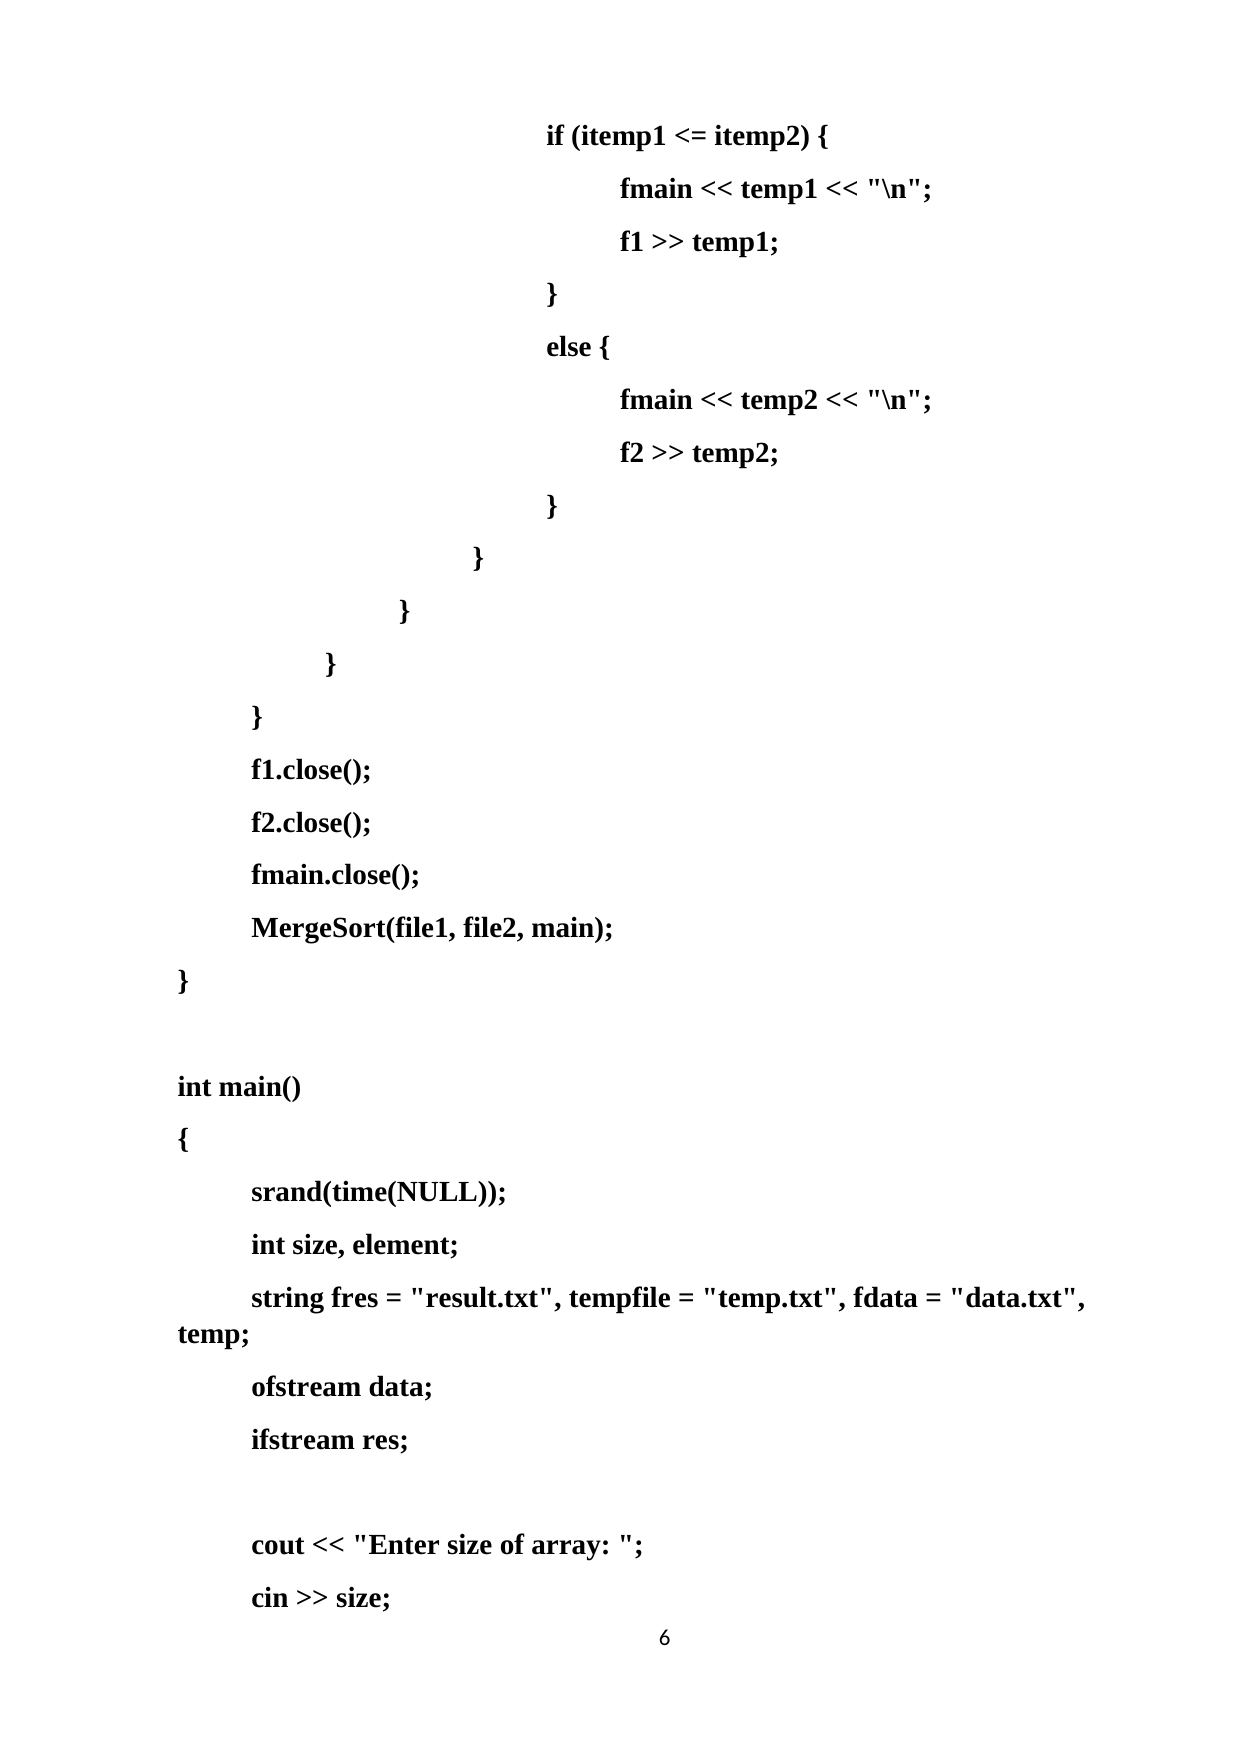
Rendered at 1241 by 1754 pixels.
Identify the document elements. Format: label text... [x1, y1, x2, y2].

text } [177, 541, 1152, 574]
text cin >> size; [177, 1580, 1152, 1614]
text { [177, 1122, 1152, 1155]
text srand(time(NULL)); [177, 1174, 1152, 1208]
text int size, element; [177, 1227, 1152, 1261]
text fmain << temp1 << "\n"; [177, 171, 1152, 204]
text f2 >> temp2; [177, 435, 1152, 468]
text } [177, 277, 1152, 310]
text } [177, 488, 1152, 521]
text ofstream data; [177, 1369, 1152, 1402]
text string fres = "result.txt", tempfile = "temp.txt", fdata = "data.txt", temp; [177, 1280, 1152, 1350]
text } [177, 593, 1152, 627]
text MergeSort(file1, file2, main); [177, 910, 1152, 944]
text int main() [177, 1069, 1152, 1102]
text } [177, 646, 1152, 680]
text } [177, 699, 1152, 733]
text f1.close(); [177, 752, 1152, 785]
text fmain.close(); [177, 857, 1152, 891]
text f2.close(); [177, 805, 1152, 838]
text } [177, 963, 1152, 997]
text cout << "Enter size of array: "; [177, 1527, 1152, 1561]
text f1 >> temp1; [177, 224, 1152, 257]
text ifstream res; [177, 1422, 1152, 1455]
text fmain << temp2 << "\n"; [177, 382, 1152, 416]
text else { [177, 329, 1152, 363]
text if (itemp1 <= itemp2) { [177, 118, 1152, 152]
